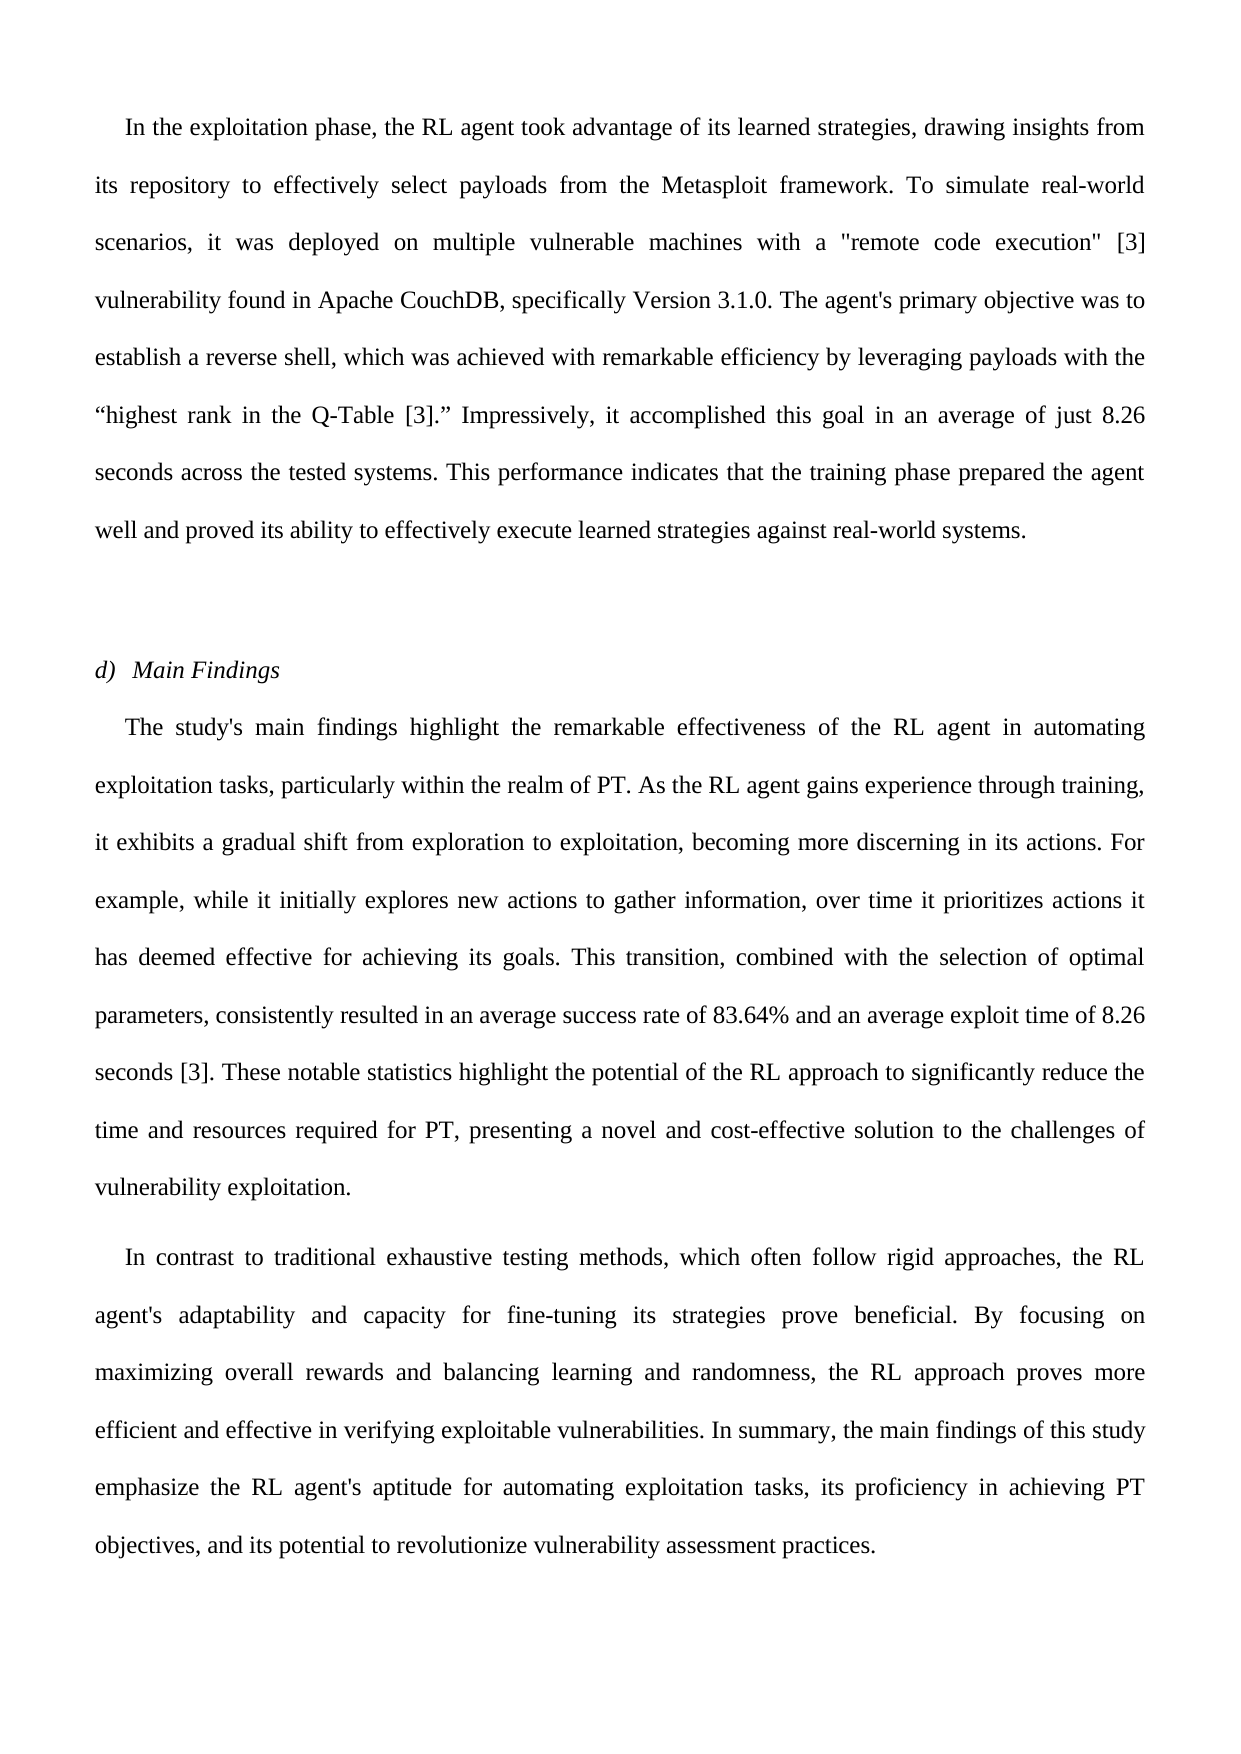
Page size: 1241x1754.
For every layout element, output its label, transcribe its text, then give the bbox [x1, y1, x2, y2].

text In the exploitation phase, the RL agent took advantage of its learned strategies, drawing insights from its repository to effectively select payloads from the Metasploit framework. To simulate real-world scenarios, it was deployed on multiple vulnerable machines with a "remote code execution" vulnerability found in Apache CouchDB, specifically Version 3.1.0. The agent's primary objective was to establish a reverse shell, which was achieved with remarkable efficiency by leveraging payloads with the “highest rank in the Q-Table .” Impressively, it accomplished this goal in an average of just 8.26 seconds across the tested systems. This performance indicates that the training phase prepared the agent well and proved its ability to effectively execute learned strategies against real-world systems. [94, 112, 1146, 544]
text In contrast to traditional exhaustive testing methods, which often follow rigid approaches, the RL agent's adaptability and capacity for fine-tuning its strategies prove beneficial. By focusing on maximizing overall rewards and balancing learning and randomness, the RL approach proves more efficient and effective in verifying exploitable vulnerabilities. In summary, the main findings of this study emphasize the RL agent's aptitude for automating exploitation tasks, its proficiency in achieving PT objectives, and its potential to revolutionize vulnerability assessment practices. [94, 1242, 1146, 1559]
subtitle Main Findings [94, 655, 1146, 684]
text The study's main findings highlight the remarkable effectiveness of the RL agent in automating exploitation tasks, particularly within the realm of PT. As the RL agent gains experience through training, it exhibits a gradual shift from exploration to exploitation, becoming more discerning in its actions. For example, while it initially explores new actions to gather information, over time it prioritizes actions it has deemed effective for achieving its goals. This transition, combined with the selection of optimal parameters, consistently resulted in an average success rate of 83.64% and an average exploit time of 8.26 seconds . These notable statistics highlight the potential of the RL approach to significantly reduce the time and resources required for PT, presenting a novel and cost-effective solution to the challenges of vulnerability exploitation. [94, 712, 1146, 1201]
